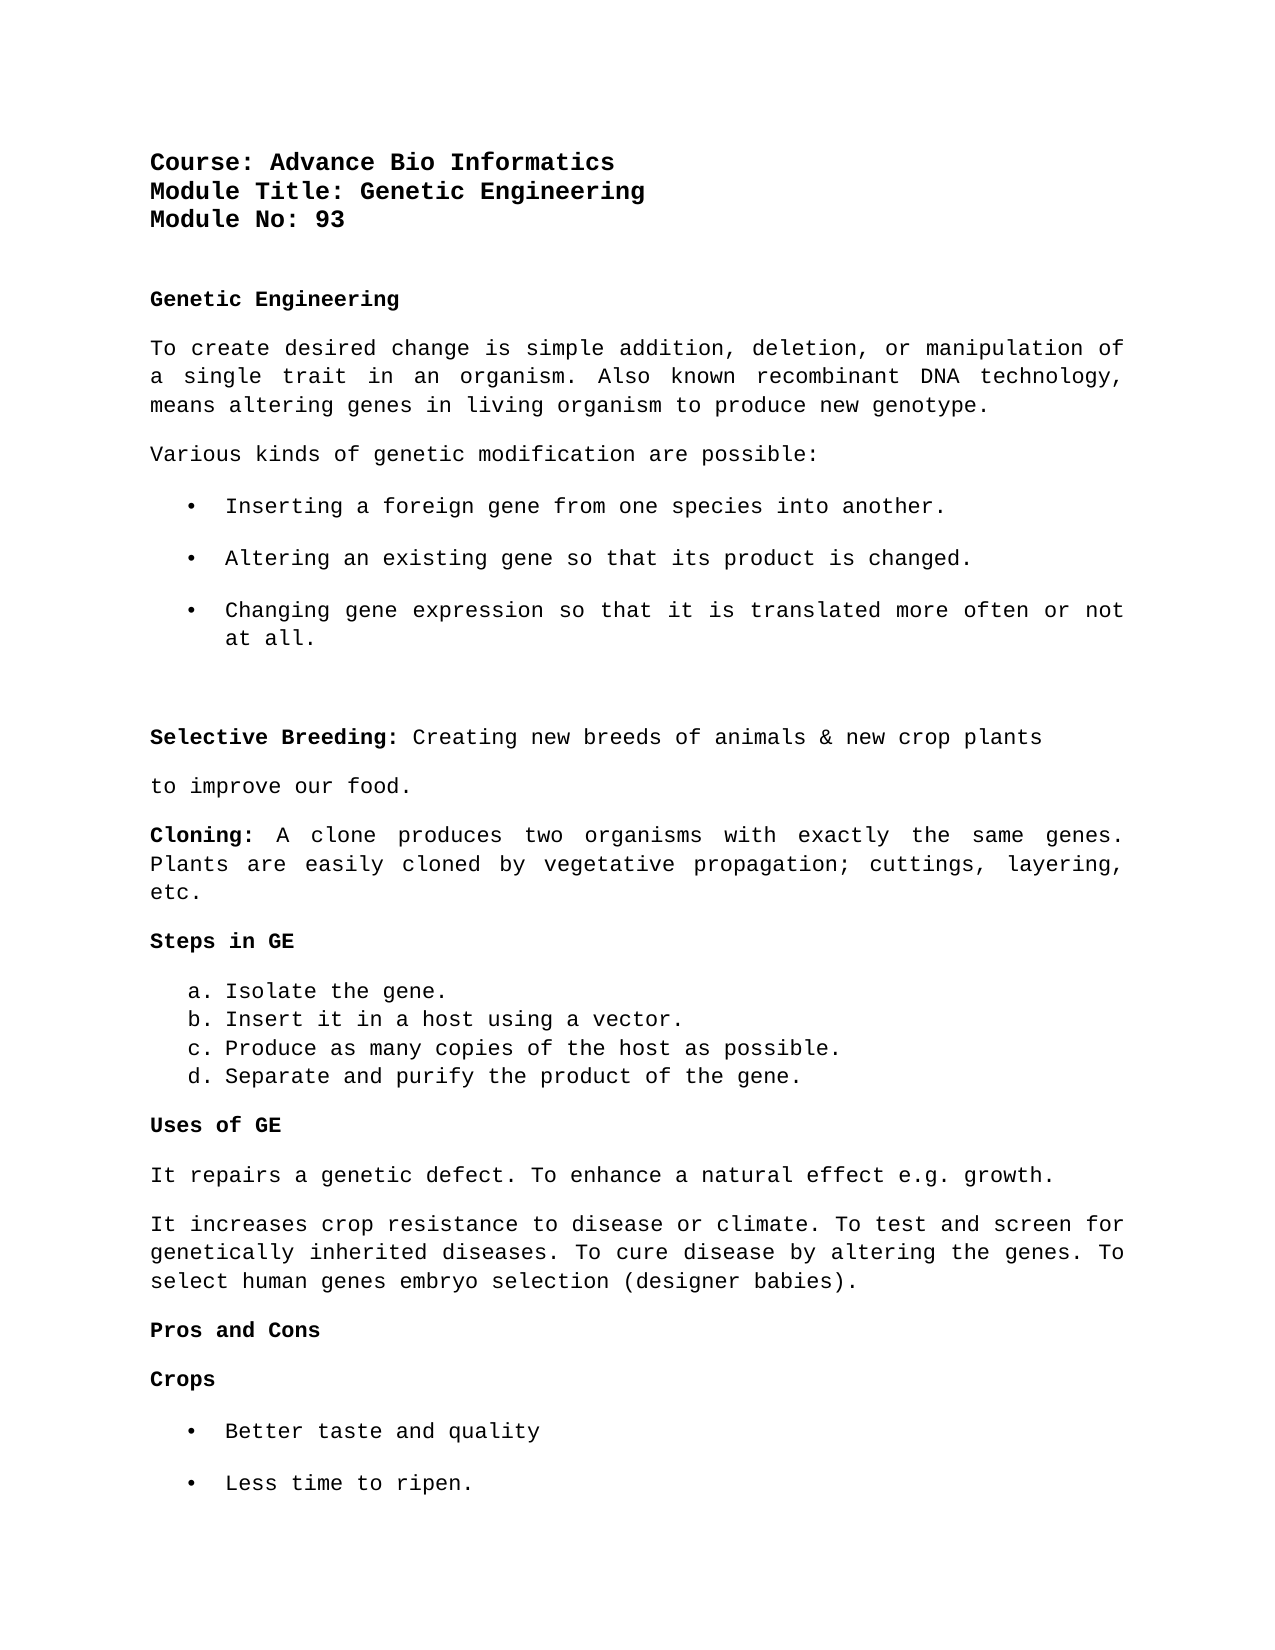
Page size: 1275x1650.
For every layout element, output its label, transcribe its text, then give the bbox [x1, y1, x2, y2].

list Produce as many copies of the host as possible. [187, 1037, 1125, 1062]
text Steps in GE [150, 931, 1125, 955]
text Crops [150, 1368, 1125, 1393]
text to improve our food. [150, 775, 1125, 800]
text To create desired change is simple addition, deletion, or manipulation of a single trait in an organism. Also known recombinant DNA technology, means altering genes in living organism to produce new genotype. [150, 337, 1125, 419]
text It repairs a genetic defect. To enhance a natural effect e.g. growth. [150, 1164, 1125, 1188]
list Insert it in a host using a vector. [187, 1008, 1125, 1033]
text Module No: 93 [150, 207, 1125, 235]
text Module Title: Genetic Engineering [150, 178, 1125, 207]
text Genetic Engineering [150, 288, 1125, 313]
text Uses of GE [150, 1114, 1125, 1139]
list Less time to ripen. [187, 1470, 1125, 1497]
list Changing gene expression so that it is translated more often or not at all. [187, 597, 1125, 652]
text Selective Breeding: Creating new breeds of animals & new crop plants [150, 726, 1125, 751]
text It increases crop resistance to disease or climate. To test and screen for genetically inherited diseases. To cure disease by altering the genes. To select human genes embryo selection (designer babies). [150, 1213, 1125, 1295]
list Better taste and quality [187, 1418, 1125, 1445]
text Course: Advance Bio Informatics [150, 150, 1125, 178]
list Inserting a foreign gene from one species into another. [187, 493, 1125, 520]
list Separate and purify the product of the gene. [187, 1065, 1125, 1090]
list Isolate the gene. [187, 980, 1125, 1005]
text Various kinds of genetic modification are possible: [150, 443, 1125, 468]
list Altering an existing gene so that its product is changed. [187, 545, 1125, 572]
text Pros and Cons [150, 1319, 1125, 1344]
text Cloning: A clone produces two organisms with exactly the same genes. Plants are easily cloned by vegetative propagation; cuttings, layering, etc. [150, 824, 1125, 906]
